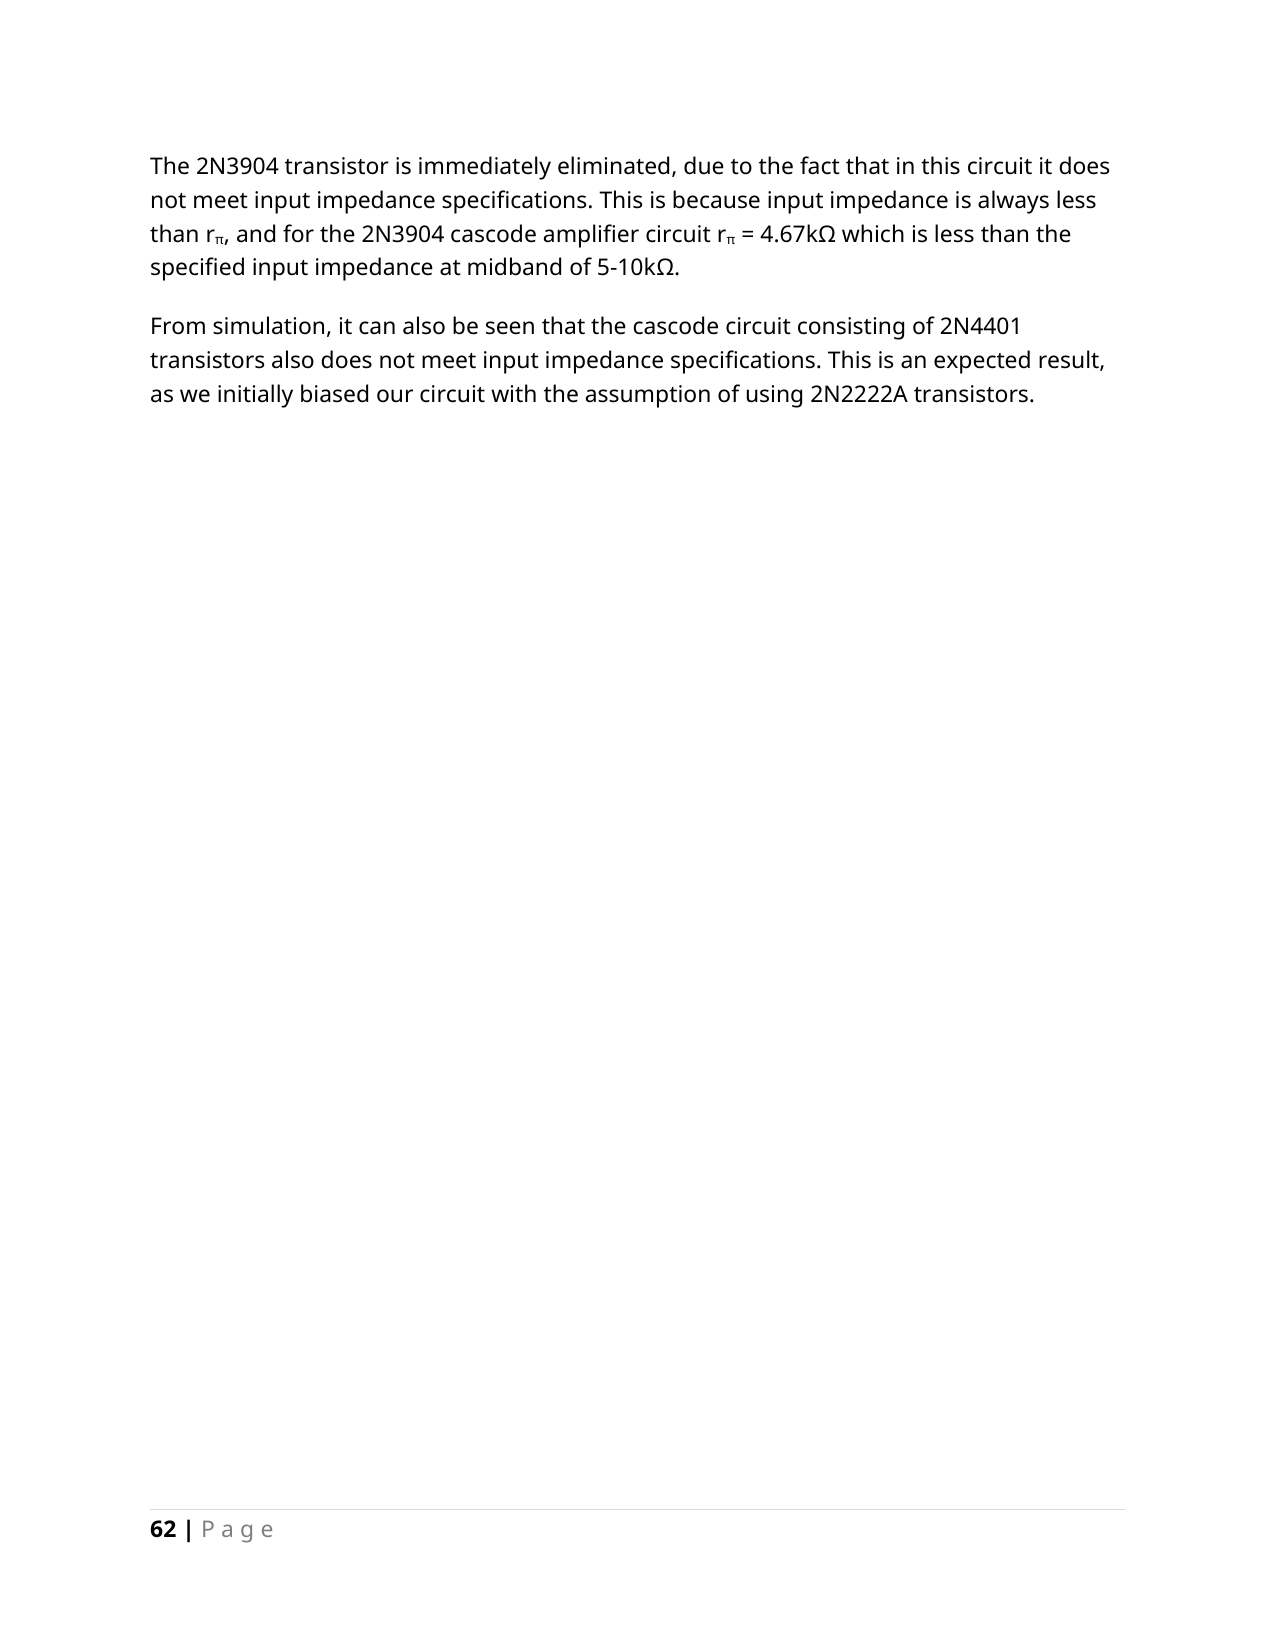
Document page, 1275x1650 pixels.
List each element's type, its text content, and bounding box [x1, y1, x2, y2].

text From simulation, it can also be seen that the cascode circuit consisting of 2N4401 transistors also does not meet input impedance specifications. This is an expected result, as we initially biased our circuit with the assumption of using 2N2222A transistors. [150, 310, 1125, 409]
text The 2N3904 transistor is immediately eliminated, due to the fact that in this circuit it does not meet input impedance specifications. This is because input impedance is always less than rπ, and for the 2N3904 cascode amplifier circuit rπ = 4.67kΩ which is less than the specified input impedance at midband of 5-10kΩ. [150, 150, 1125, 282]
